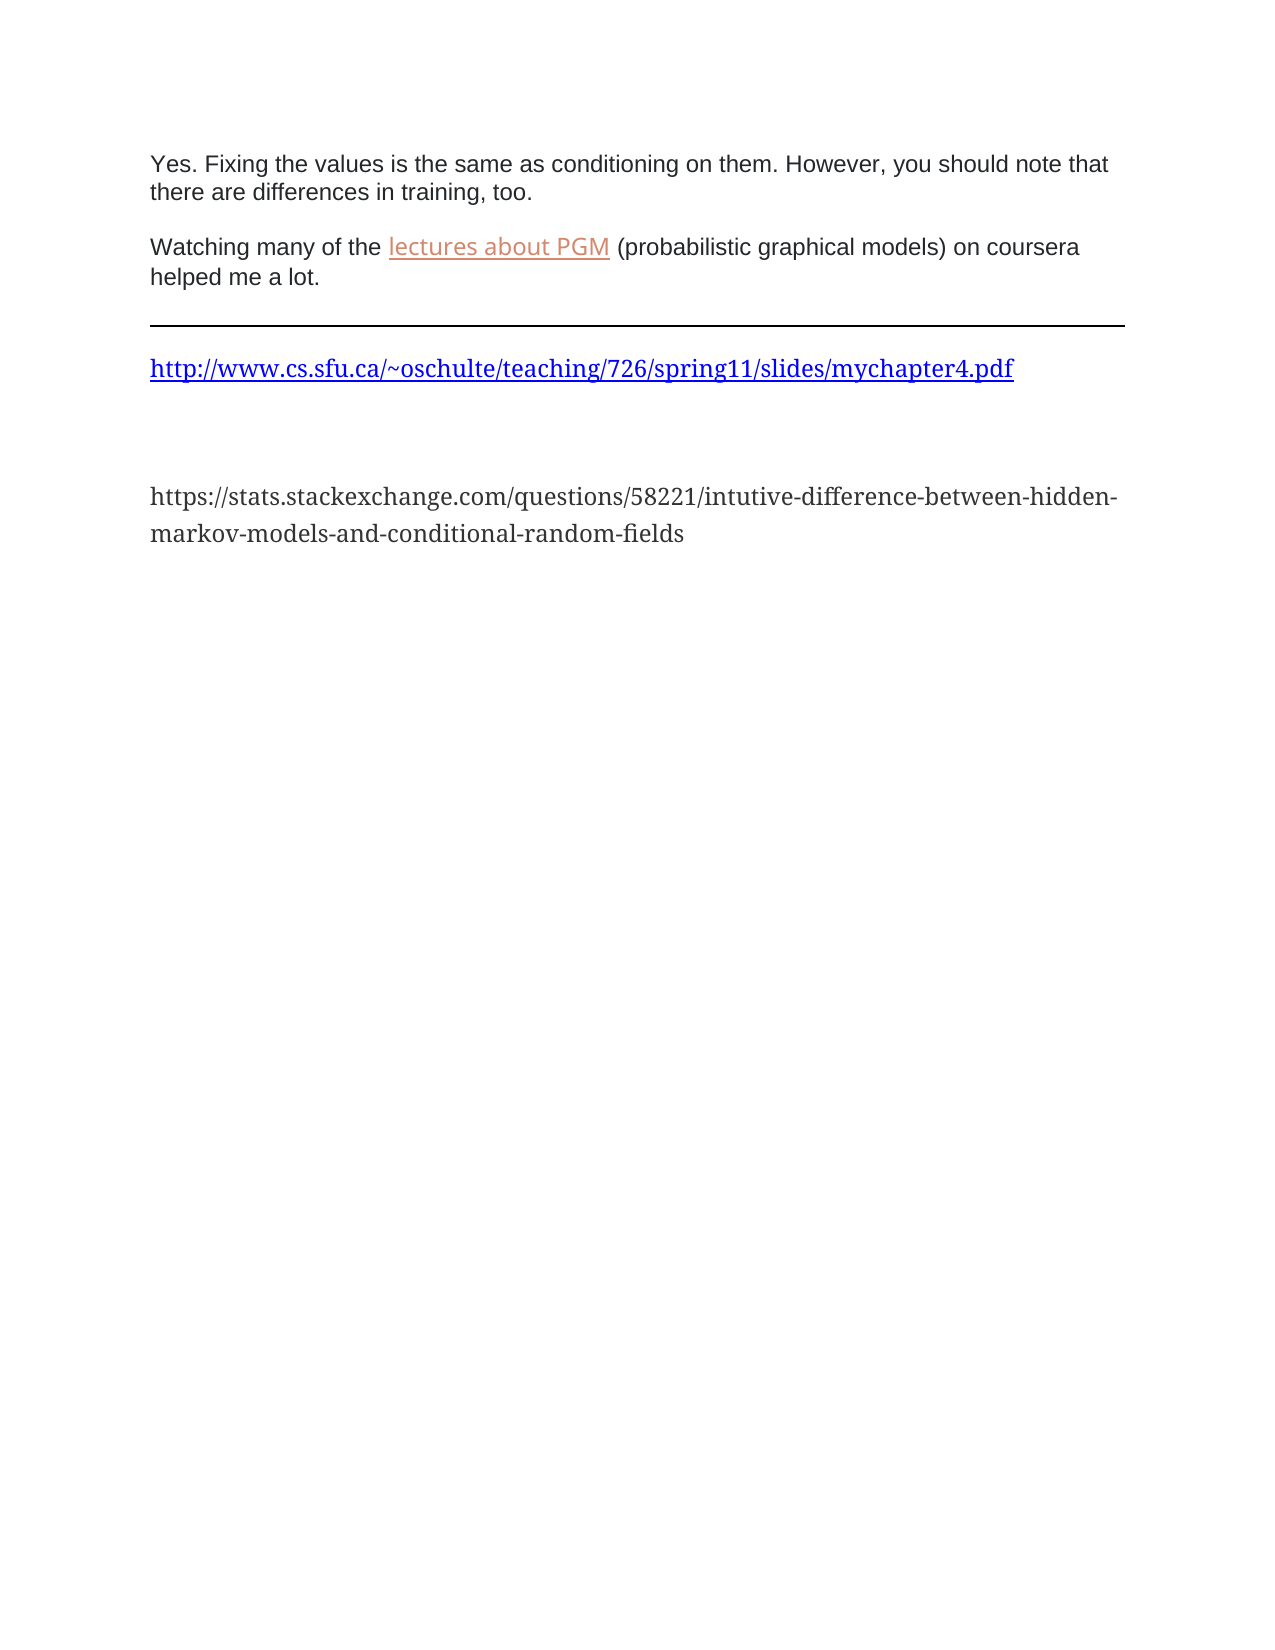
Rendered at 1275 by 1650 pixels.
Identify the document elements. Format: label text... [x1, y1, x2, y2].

text Watching many of the lectures about PGM (probabilistic graphical models) on coursera helped me a lot. [150, 230, 1125, 290]
text Yes. Fixing the values is the same as conditioning on them. However, you should note that there are differences in training, too. [150, 150, 1125, 205]
text http://www.cs.sfu.ca/~oschulte/teaching/726/spring11/slides/mychapter4.pdf [150, 352, 1125, 454]
text https://stats.stackexchange.com/questions/58221/intutive-difference-between-hidden-markov-models-and-conditional-random-fields [150, 479, 1125, 549]
